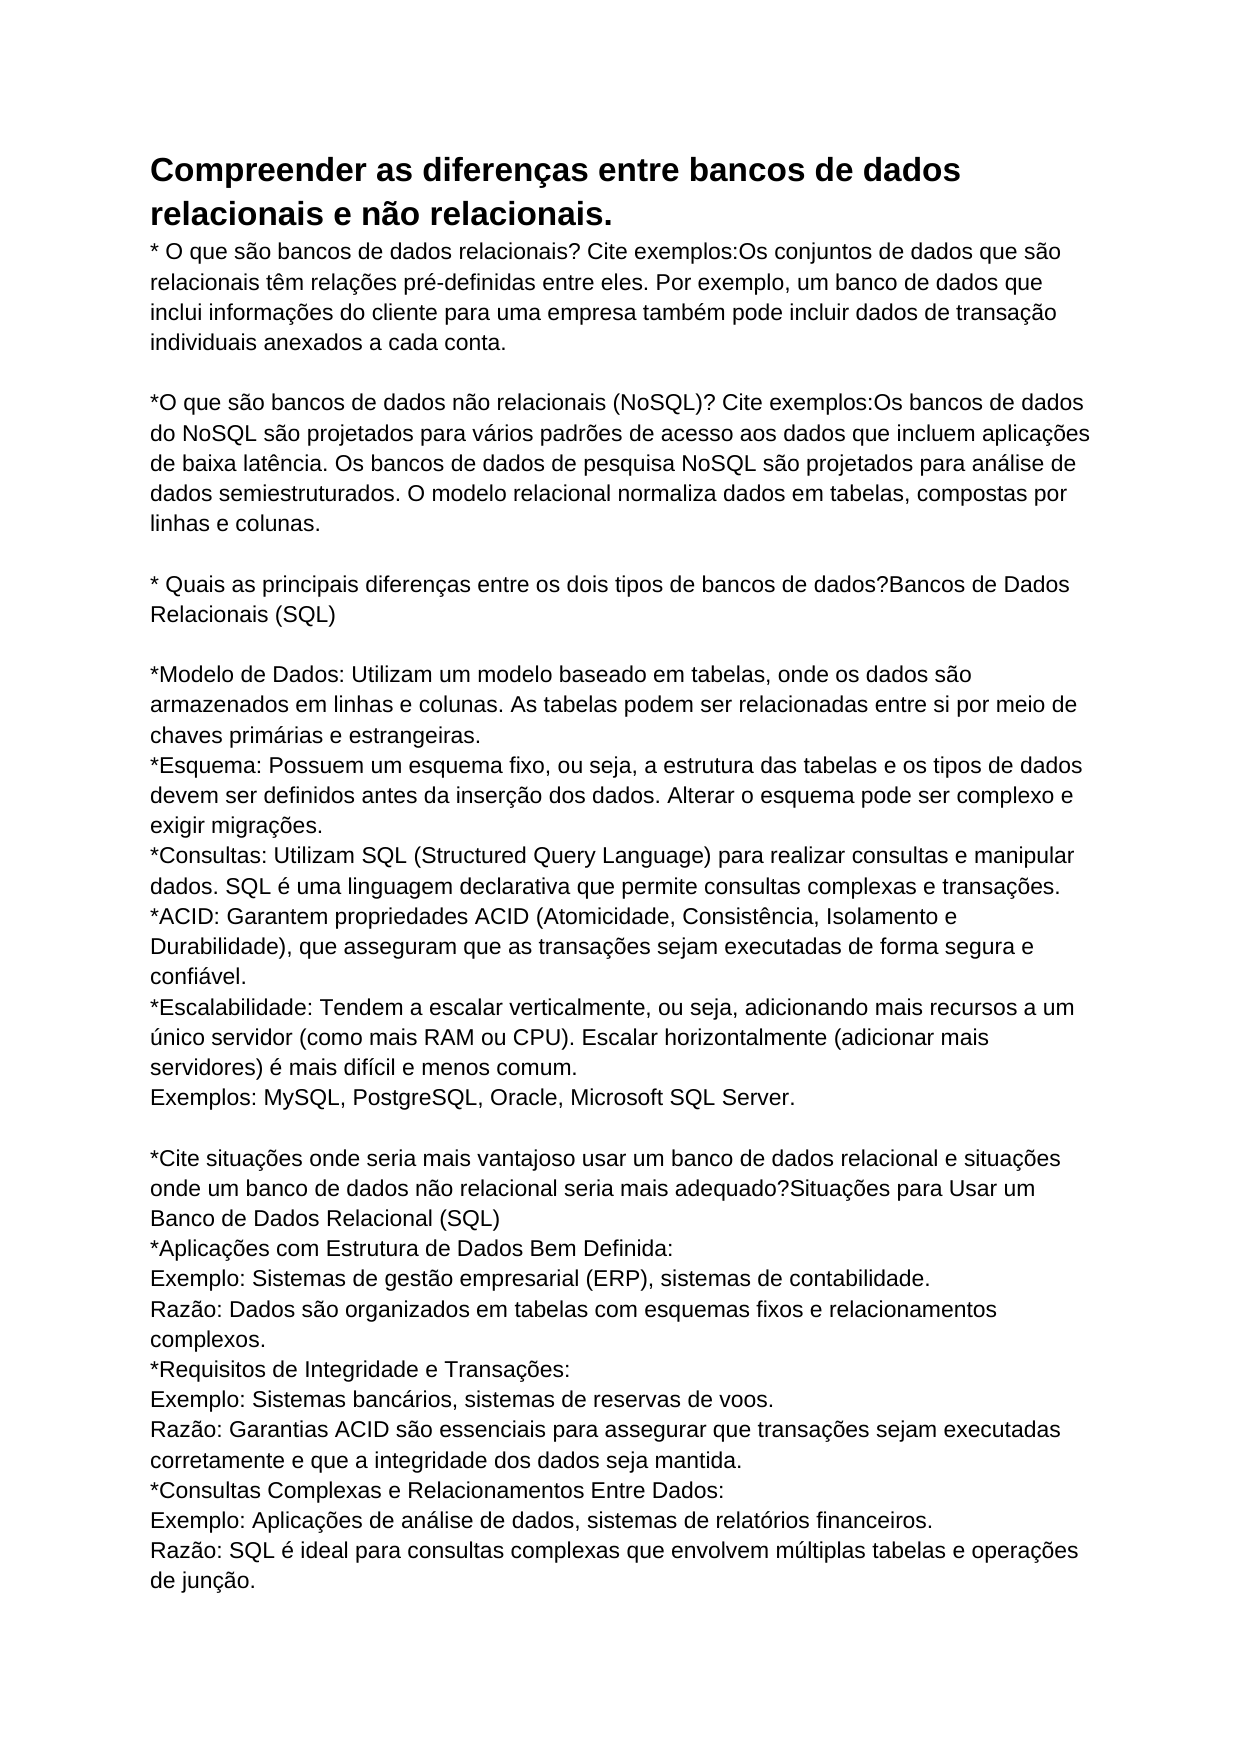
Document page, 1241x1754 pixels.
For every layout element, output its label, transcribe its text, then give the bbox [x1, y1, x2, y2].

text *Cite situações onde seria mais vantajoso usar um banco de dados relacional e situações onde um banco de dados não relacional seria mais adequado?Situações para Usar um Banco de Dados Relacional (SQL) [150, 1144, 1090, 1231]
text *Consultas: Utilizam SQL (Structured Query Language) para realizar consultas e manipular dados. SQL é uma linguagem declarativa que permite consultas complexas e transações. [150, 842, 1090, 899]
text Compreender as diferenças entre bancos de dados relacionais e não relacionais. [150, 150, 1090, 233]
text * Quais as principais diferenças entre os dois tipos de bancos de dados?Bancos de Dados Relacionais (SQL) [150, 571, 1090, 627]
text *Escalabilidade: Tendem a escalar verticalmente, ou seja, adicionando mais recursos a um único servidor (como mais RAM ou CPU). Escalar horizontalmente (adicionar mais servidores) é mais difícil e menos comum. [150, 993, 1090, 1080]
text *O que são bancos de dados não relacionais (NoSQL)? Cite exemplos:Os bancos de dados do NoSQL são projetados para vários padrões de acesso aos dados que incluem aplicações de baixa latência. Os bancos de dados de pesquisa NoSQL são projetados para análise de dados semiestruturados. O modelo relacional normaliza dados em tabelas, compostas por linhas e colunas. [150, 389, 1090, 537]
text * O que são bancos de dados relacionais? Cite exemplos:Os conjuntos de dados que são relacionais têm relações pré-definidas entre eles. Por exemplo, um banco de dados que inclui informações do cliente para uma empresa também pode incluir dados de transação individuais anexados a cada conta. [150, 238, 1090, 355]
text Exemplo: Sistemas de gestão empresarial (ERP), sistemas de contabilidade. [150, 1265, 1090, 1292]
text *Consultas Complexas e Relacionamentos Entre Dados: [150, 1477, 1090, 1503]
text *Aplicações com Estrutura de Dados Bem Definida: [150, 1235, 1090, 1262]
text Exemplo: Sistemas bancários, sistemas de reservas de voos. [150, 1386, 1090, 1413]
text *ACID: Garantem propriedades ACID (Atomicidade, Consistência, Isolamento e Durabilidade), que asseguram que as transações sejam executadas de forma segura e confiável. [150, 903, 1090, 990]
text Razão: Garantias ACID são essenciais para assegurar que transações sejam executadas corretamente e que a integridade dos dados seja mantida. [150, 1416, 1090, 1473]
text Razão: SQL é ideal para consultas complexas que envolvem múltiplas tabelas e operações de junção. [150, 1537, 1090, 1594]
text *Modelo de Dados: Utilizam um modelo baseado em tabelas, onde os dados são armazenados em linhas e colunas. As tabelas podem ser relacionadas entre si por meio de chaves primárias e estrangeiras. [150, 661, 1090, 748]
text Exemplos: MySQL, PostgreSQL, Oracle, Microsoft SQL Server. [150, 1084, 1090, 1111]
text Exemplo: Aplicações de análise de dados, sistemas de relatórios financeiros. [150, 1507, 1090, 1533]
text *Requisitos de Integridade e Transações: [150, 1356, 1090, 1382]
text Razão: Dados são organizados em tabelas com esquemas fixos e relacionamentos complexos. [150, 1296, 1090, 1352]
text *Esquema: Possuem um esquema fixo, ou seja, a estrutura das tabelas e os tipos de dados devem ser definidos antes da inserção dos dados. Alterar o esquema pode ser complexo e exigir migrações. [150, 752, 1090, 839]
